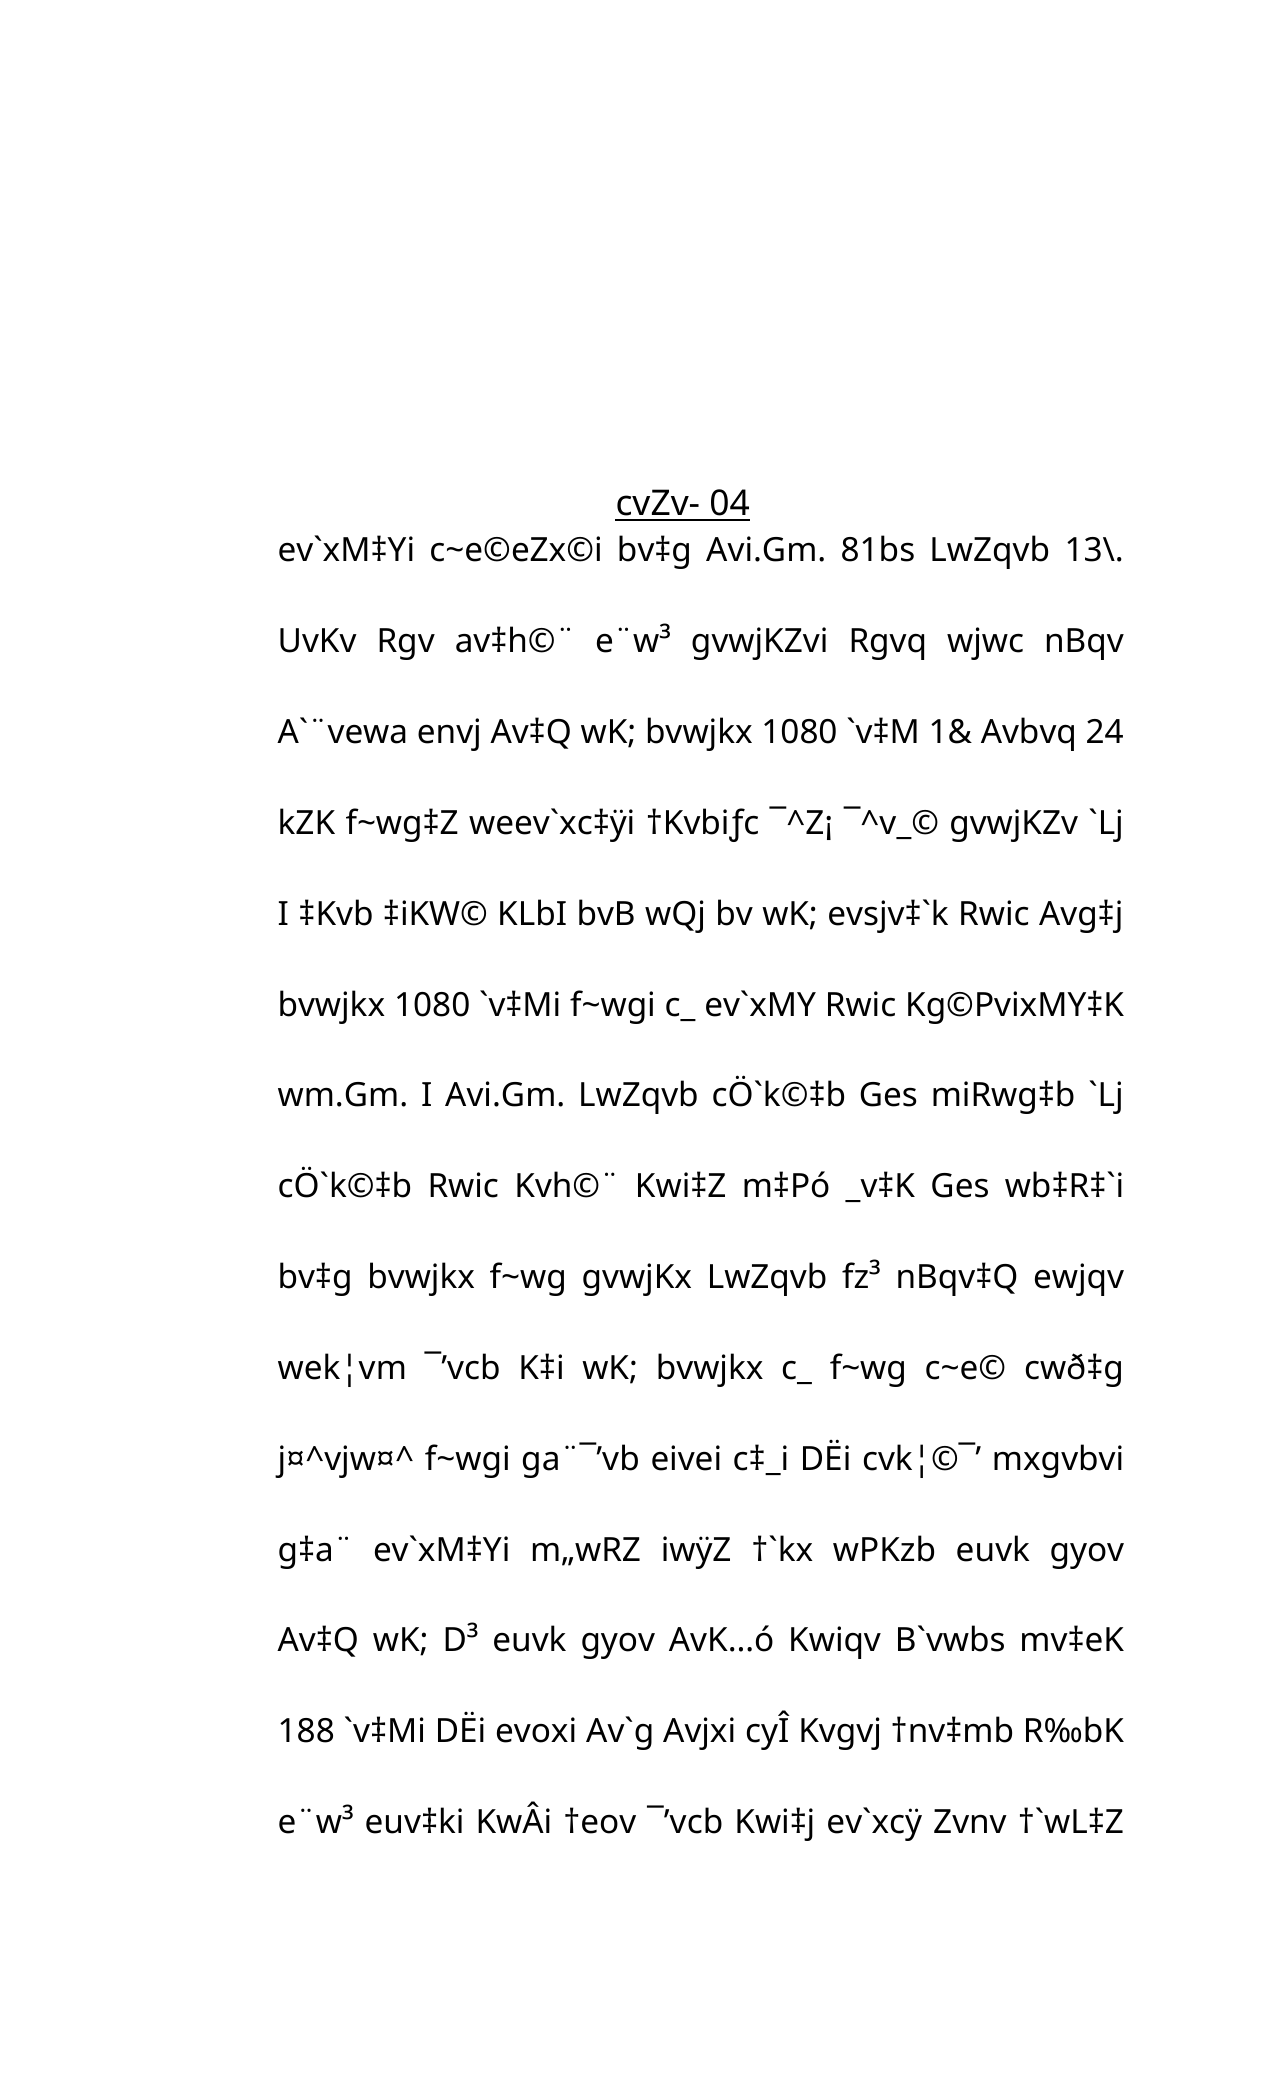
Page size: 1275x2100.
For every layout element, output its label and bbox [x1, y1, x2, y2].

list [240, 526, 1125, 1843]
